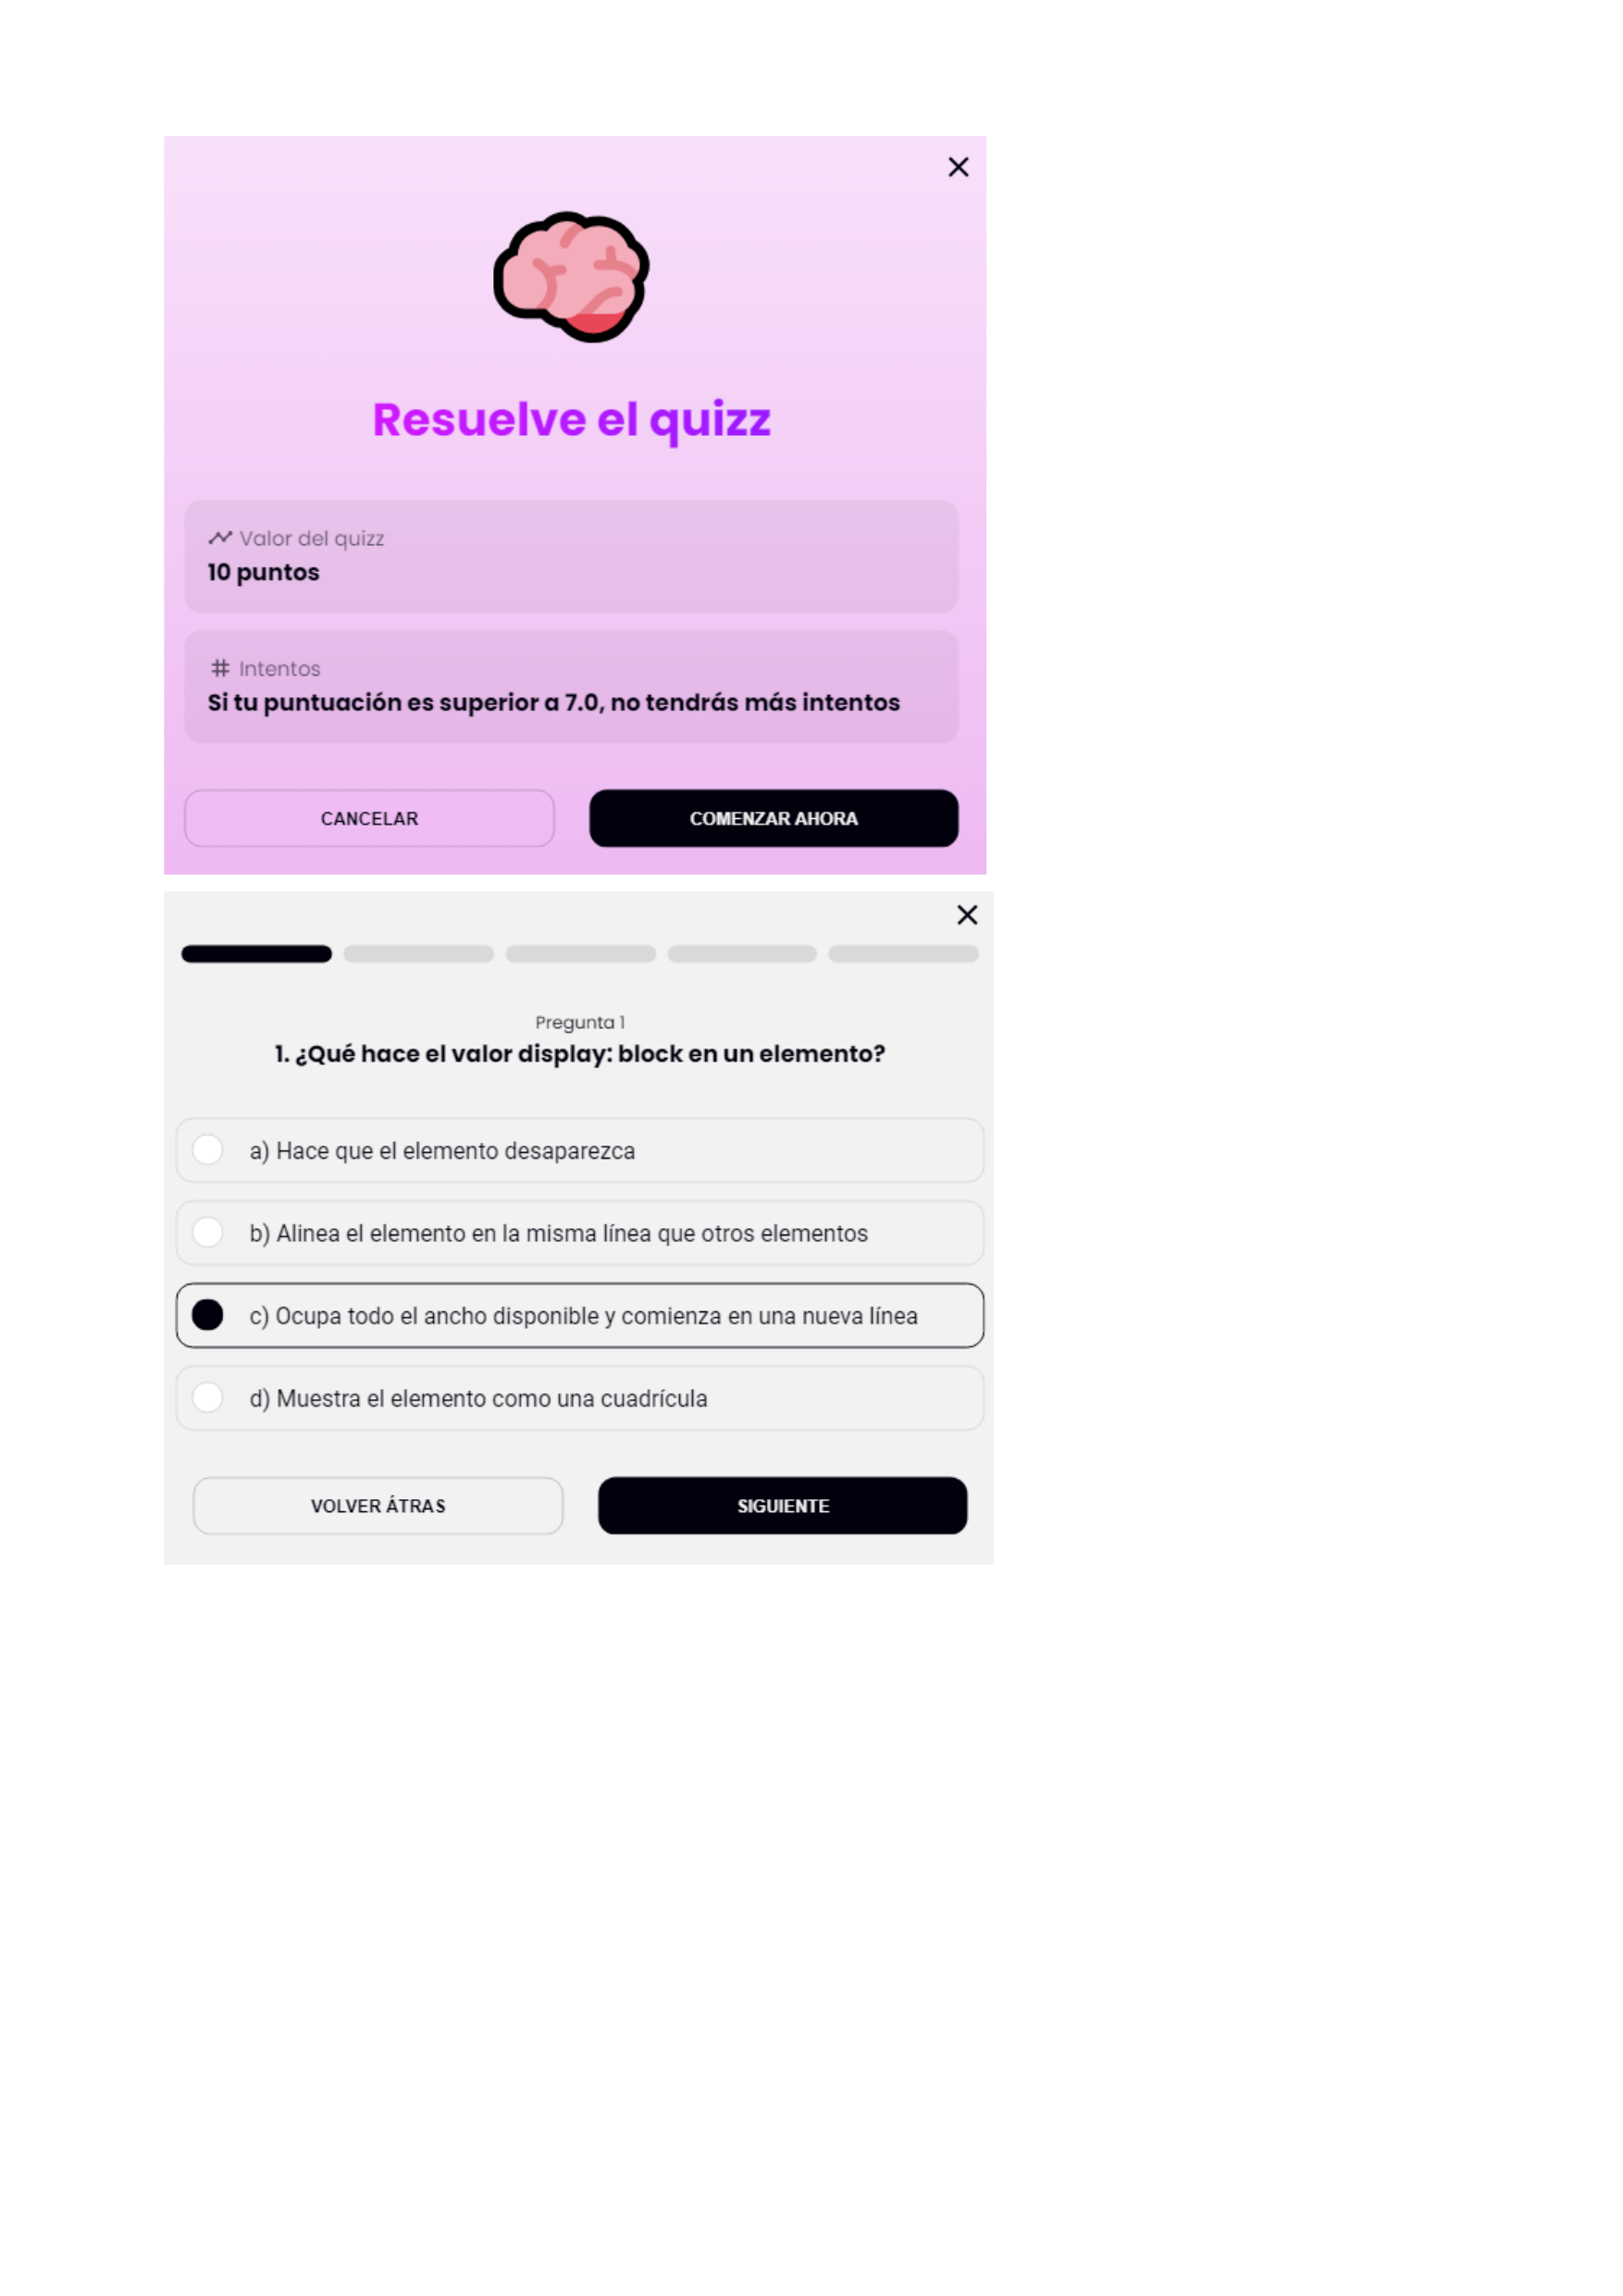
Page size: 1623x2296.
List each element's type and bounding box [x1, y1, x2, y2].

picture [164, 136, 987, 875]
picture [164, 891, 995, 1565]
